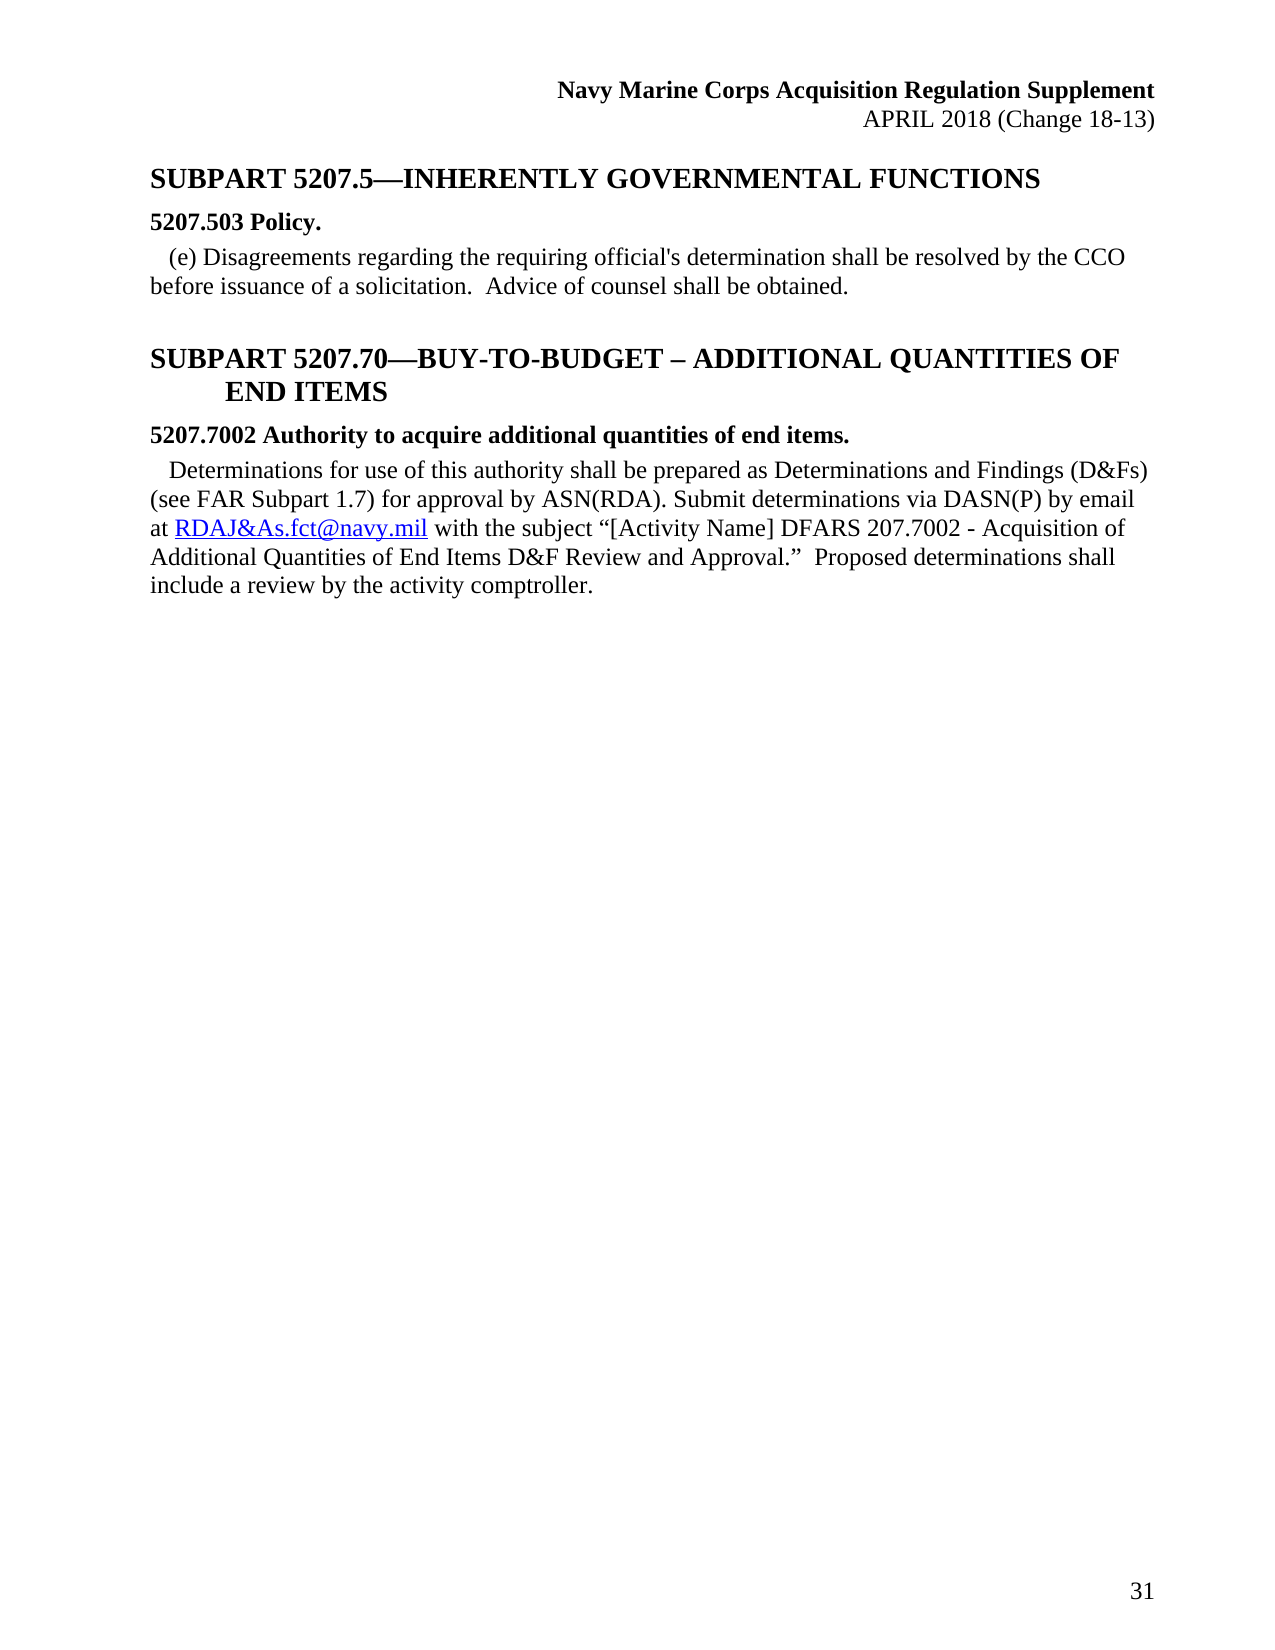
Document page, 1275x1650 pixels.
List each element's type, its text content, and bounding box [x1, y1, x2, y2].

text (e) Disagreements regarding the requiring official's determination shall be resolved by the CCO before issuance of a solicitation. Advice of counsel shall be obtained. [150, 242, 1155, 300]
text Determinations for use of this authority shall be prepared as Determinations and Findings (D&Fs) (see FAR Subpart 1.7) for approval by ASN(RDA). Submit determinations via DASN(P) by email at RDAJ&As.fct@navy.mil with the subject “[Activity Name] DFARS 207.7002 - Acquisition of Additional Quantities of End Items D&F Review and Approval.” Proposed determinations shall include a review by the activity comptroller. [150, 456, 1155, 599]
subtitle 5207.503 Policy. [150, 207, 1155, 236]
subtitle SUBPART 5207.5—INHERENTLY GOVERNMENTAL FUNCTIONS [150, 161, 1155, 195]
subtitle SUBPART 5207.70—BUY-TO-BUDGET – ADDITIONAL QUANTITIES OF END ITEMS [150, 341, 1155, 408]
subtitle 5207.7002 Authority to acquire additional quantities of end items. [150, 421, 1155, 449]
